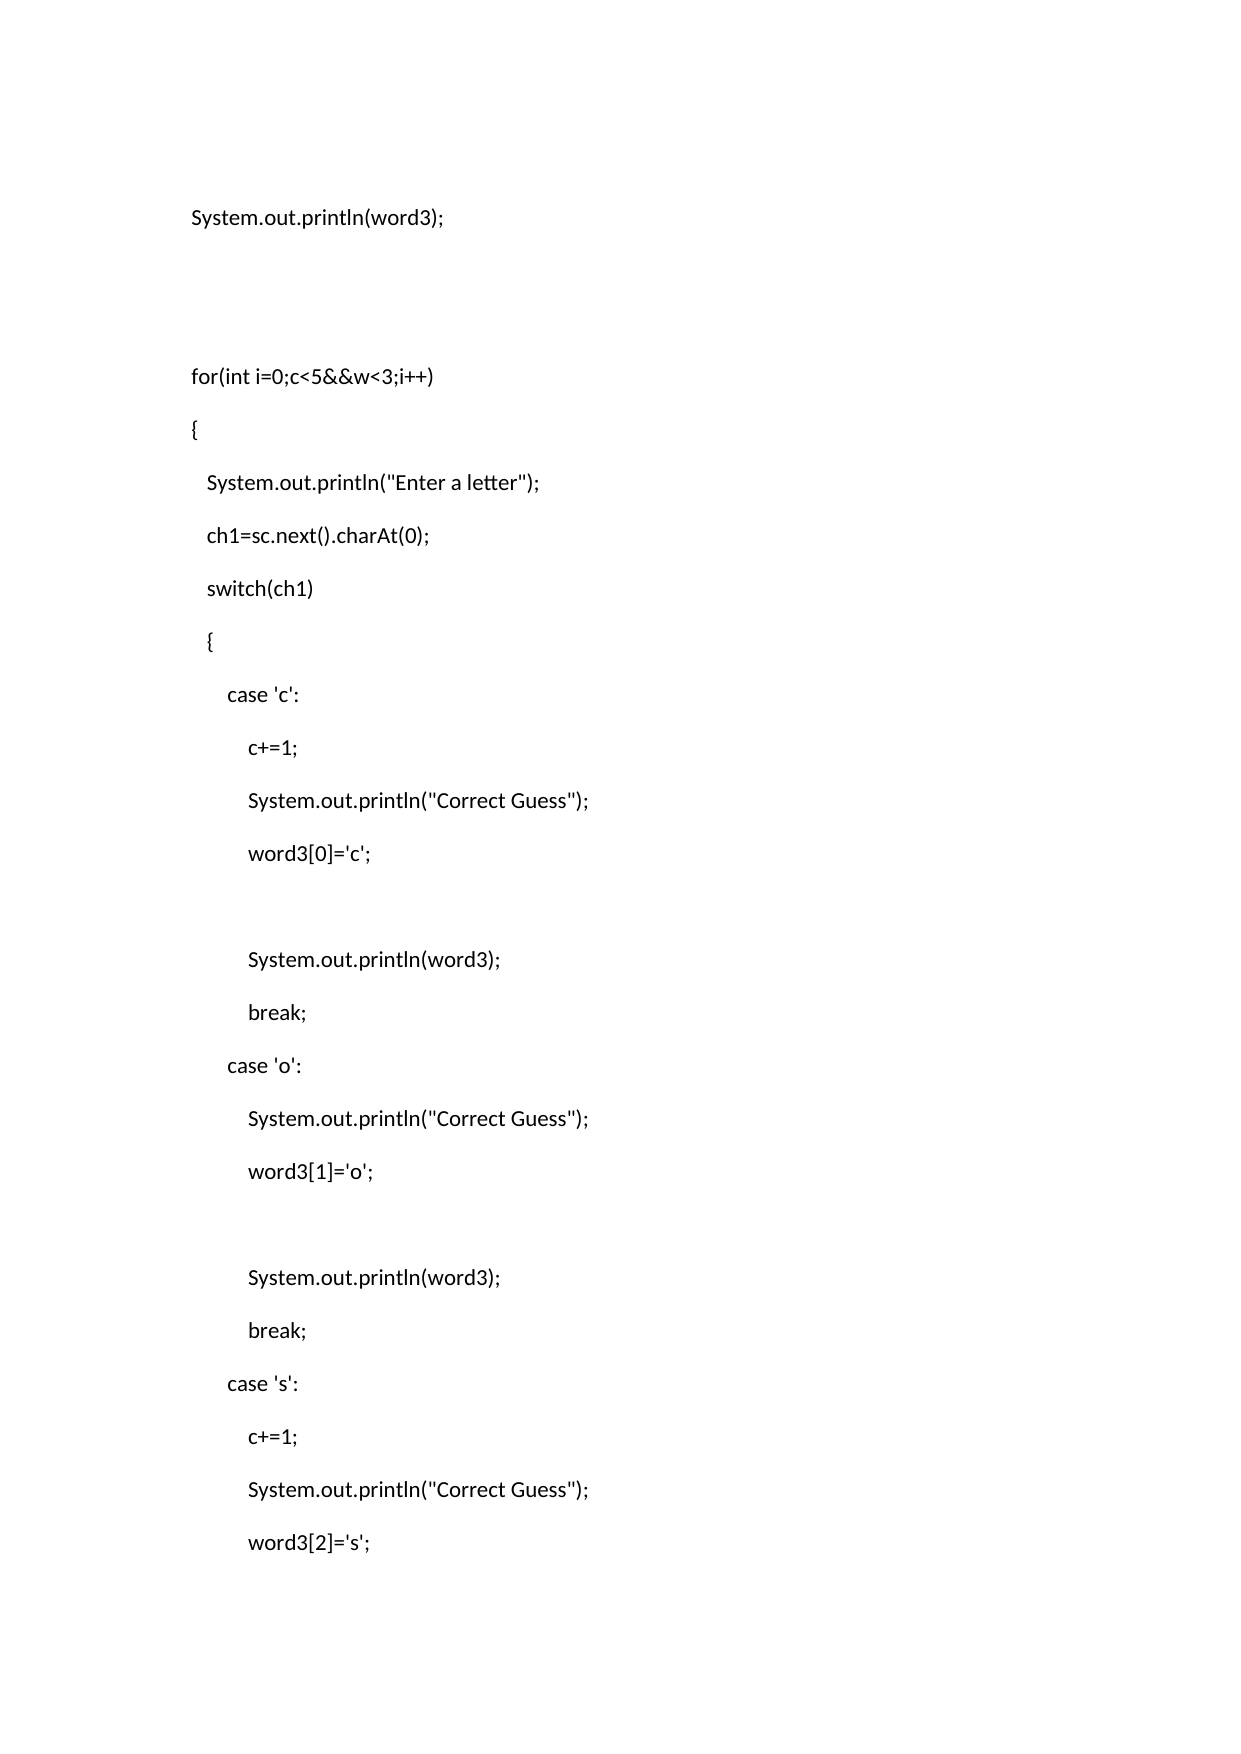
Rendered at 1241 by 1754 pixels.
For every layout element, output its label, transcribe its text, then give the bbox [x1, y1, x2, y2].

text System.out.println("Enter a letter"); [150, 468, 1090, 496]
text word3[1]='o'; [150, 1157, 1090, 1185]
text System.out.println("Correct Guess"); [150, 1104, 1090, 1132]
text break; [150, 998, 1090, 1026]
text case 'o': [150, 1051, 1090, 1079]
text word3[0]='c'; [150, 839, 1090, 867]
text { [150, 415, 1090, 443]
text word3[2]='s'; [150, 1528, 1090, 1557]
text case 'c': [150, 680, 1090, 708]
text System.out.println(word3); [150, 203, 1090, 231]
text case 's': [150, 1369, 1090, 1397]
text for(int i=0;c<5&&w<3;i++) [150, 362, 1090, 390]
text System.out.println("Correct Guess"); [150, 1476, 1090, 1503]
text { [150, 627, 1090, 655]
text System.out.println(word3); [150, 945, 1090, 973]
text c+=1; [150, 1422, 1090, 1451]
text System.out.println("Correct Guess"); [150, 786, 1090, 814]
text ch1=sc.next().charAt(0); [150, 521, 1090, 549]
text switch(ch1) [150, 574, 1090, 602]
text break; [150, 1316, 1090, 1344]
text System.out.println(word3); [150, 1263, 1090, 1291]
text c+=1; [150, 733, 1090, 761]
